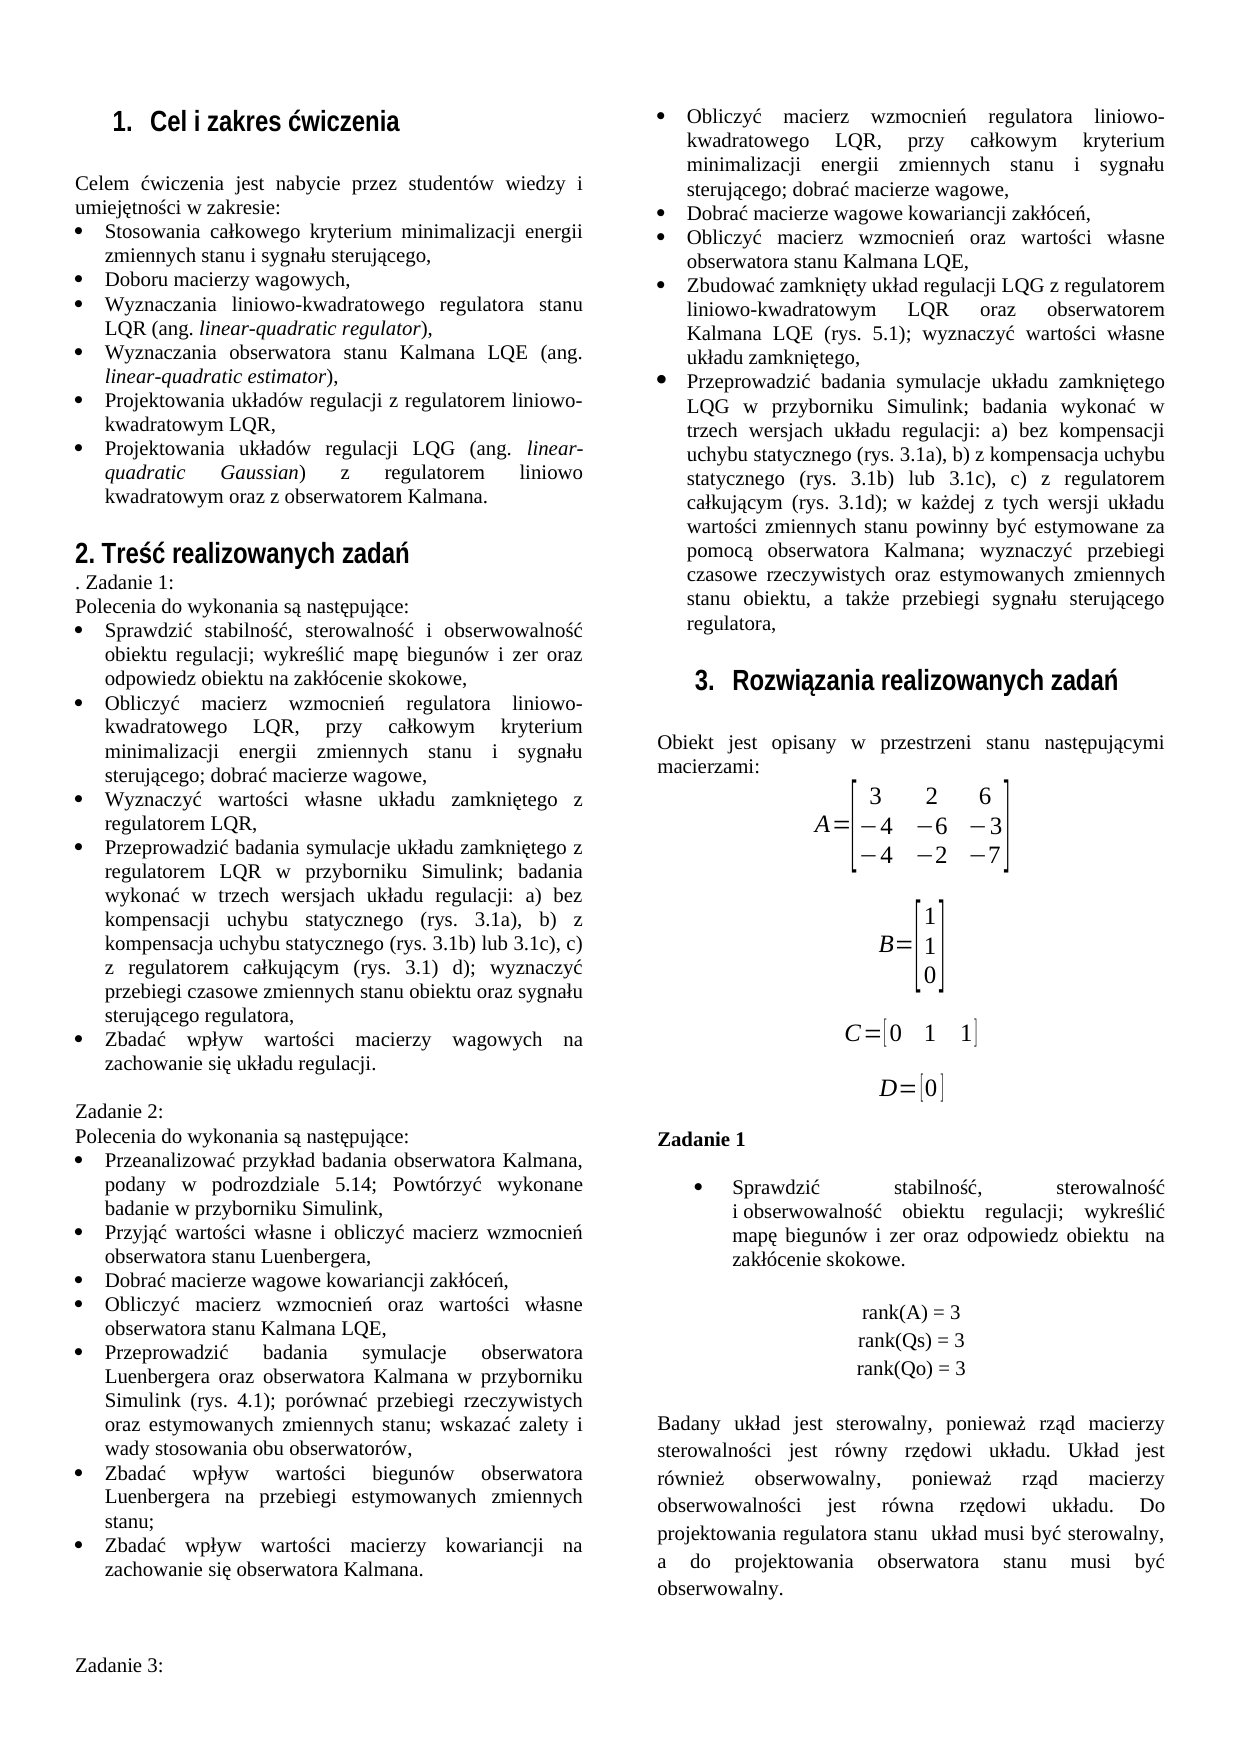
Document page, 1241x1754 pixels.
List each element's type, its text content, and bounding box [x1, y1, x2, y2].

list Projektowania układów regulacji z regulatorem liniowo-kwadratowym LQR, [75, 388, 583, 436]
list Stosowania całkowego kryterium minimalizacji energii zmiennych stanu i sygnału sterującego, [75, 219, 583, 267]
list Cel i zakres ćwiczenia [112, 104, 583, 138]
list Obliczyć macierz wzmocnień regulatora liniowo-kwadratowego LQR, przy całkowym kryterium minimalizacji energii zmiennych stanu i sygnału sterującego; dobrać macierze wagowe, [75, 690, 583, 787]
list Wyznaczania obserwatora stanu Kalmana LQE (ang. linear-quadratic estimator), [75, 339, 583, 388]
list Przeprowadzić badania symulacje układu zamkniętego z regulatorem LQR w przyborniku Simulink; badania wykonać w trzech wersjach układu regulacji: a) bez kompensacji uchybu statycznego (rys. 3.1a), b) z kompensacja uchybu statycznego (rys. 3.1b) lub 3.1c), c) z regulatorem całkującym (rys. 3.1) d); wyznaczyć przebiegi czasowe zmiennych stanu obiektu oraz sygnału sterującego regulatora, [75, 835, 583, 1027]
text Polecenia do wykonania są następujące: [75, 1123, 583, 1148]
text Polecenia do wykonania są następujące: [75, 594, 583, 618]
list Sprawdzić stabilność, sterowalność i obserwowalność obiektu regulacji; wykreślić mapę biegunów i zer oraz odpowiedz obiektu na zakłócenie skokowe. [694, 1175, 1165, 1271]
list Przeprowadzić badania symulacje układu zamkniętego LQG w przyborniku Simulink; badania wykonać w trzech wersjach układu regulacji: a) bez kompensacji uchybu statycznego (rys. 3.1a), b) z kompensacja uchybu statycznego (rys. 3.1b) lub 3.1c), c) z regulatorem całkującym (rys. 3.1d); w każdej z tych wersji układu wartości zmiennych stanu powinny być estymowane za pomocą obserwatora Kalmana; wyznaczyć przebiegi czasowe rzeczywistych oraz estymowanych zmiennych stanu obiektu, a także przebiegi sygnału sterującego regulatora, [657, 369, 1165, 634]
text Obiekt jest opisany w przestrzeni stanu następującymi macierzami: [657, 730, 1165, 778]
list Zbadać wpływ wartości macierzy wagowych na zachowanie się układu regulacji. [75, 1027, 583, 1075]
text Badany układ jest sterowalny, ponieważ rząd macierzy sterowalności jest równy rzędowi układu. Układ jest również obserwowalny, ponieważ rząd macierzy obserwowalności jest równa rzędowi układu. Do projektowania regulatora stanu układ musi być sterowalny, a do projektowania obserwatora stanu musi być obserwowalny. [657, 1411, 1165, 1600]
text Zadanie 3: [75, 1653, 583, 1677]
list Obliczyć macierz wzmocnień regulatora liniowo-kwadratowego LQR, przy całkowym kryterium minimalizacji energii zmiennych stanu i sygnału sterującego; dobrać macierze wagowe, [657, 104, 1165, 201]
text rank(Qo) = 3 [657, 1355, 1165, 1379]
text . Zadanie 1: [75, 570, 583, 594]
list Przeprowadzić badania symulacje obserwatora Luenbergera oraz obserwatora Kalmana w przyborniku Simulink (rys. 4.1); porównać przebiegi rzeczywistych oraz estymowanych zmiennych stanu; wskazać zalety i wady stosowania obu obserwatorów, [75, 1340, 583, 1460]
text Zadanie 1 [657, 1127, 1165, 1151]
list Obliczyć macierz wzmocnień oraz wartości własne obserwatora stanu Kalmana LQE, [75, 1292, 583, 1340]
text Zadanie 2: [75, 1099, 583, 1123]
list Dobrać macierze wagowe kowariancji zakłóceń, [657, 201, 1165, 224]
list Dobrać macierze wagowe kowariancji zakłóceń, [75, 1268, 583, 1292]
list Zbadać wpływ wartości macierzy kowariancji na zachowanie się obserwatora Kalmana. [75, 1533, 583, 1581]
list Rozwiązania realizowanych zadań [694, 663, 1165, 697]
list Obliczyć macierz wzmocnień oraz wartości własne obserwatora stanu Kalmana LQE, [657, 224, 1165, 273]
text Celem ćwiczenia jest nabycie przez studentów wiedzy i umiejętności w zakresie: [75, 171, 583, 219]
list Sprawdzić stabilność, sterowalność i obserwowalność obiektu regulacji; wykreślić mapę biegunów i zer oraz odpowiedz obiektu na zakłócenie skokowe, [75, 618, 583, 690]
list Zbadać wpływ wartości biegunów obserwatora Luenbergera na przebiegi estymowanych zmiennych stanu; [75, 1460, 583, 1533]
list Zbudować zamknięty układ regulacji LQG z regulatorem liniowo-kwadratowym LQR oraz obserwatorem Kalmana LQE (rys. 5.1); wyznaczyć wartości własne układu zamkniętego, [657, 273, 1165, 369]
text rank(A) = 3 [657, 1300, 1165, 1324]
list Doboru macierzy wagowych, [75, 267, 583, 291]
list Przeanalizować przykład badania obserwatora Kalmana, podany w podrozdziale 5.14; Powtórzyć wykonane badanie w przyborniku Simulink, [75, 1148, 583, 1220]
list Wyznaczyć wartości własne układu zamkniętego z regulatorem LQR, [75, 787, 583, 835]
text 2. Treść realizowanych zadań [75, 537, 583, 570]
list Projektowania układów regulacji LQG (ang. linear-quadratic Gaussian) z regulatorem liniowo kwadratowym oraz z obserwatorem Kalmana. [75, 436, 583, 508]
list Wyznaczania liniowo-kwadratowego regulatora stanu LQR (ang. linear-quadratic regulator), [75, 291, 583, 339]
text rank(Qs) = 3 [657, 1328, 1165, 1352]
list Przyjąć wartości własne i obliczyć macierz wzmocnień obserwatora stanu Luenbergera, [75, 1220, 583, 1268]
